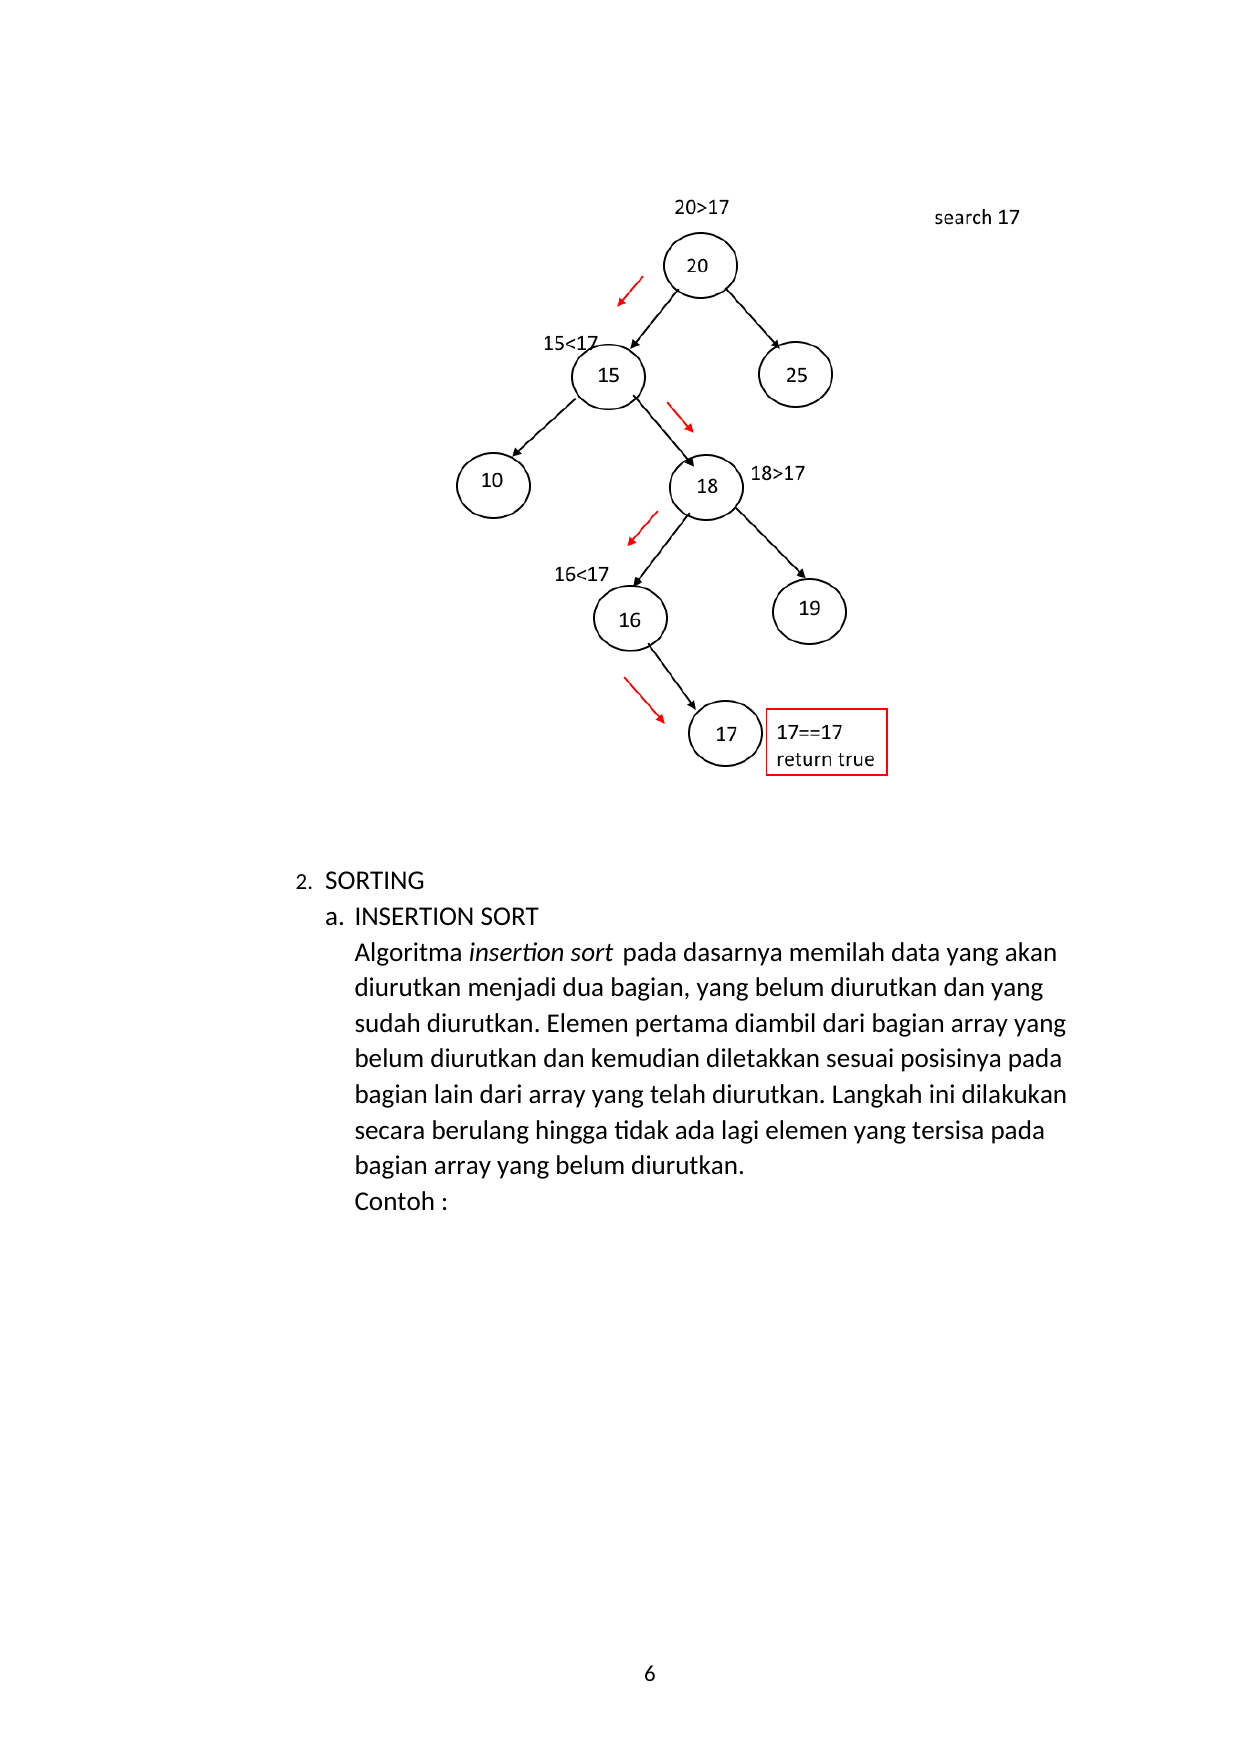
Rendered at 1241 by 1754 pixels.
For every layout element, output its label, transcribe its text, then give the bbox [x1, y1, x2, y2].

picture [398, 177, 1083, 862]
list SORTING [295, 863, 1068, 897]
list INSERTION SORT [325, 899, 1068, 932]
list Algoritma insertion sort pada dasarnya memilah data yang akan diurutkan menjadi dua bagian, yang belum diurutkan dan yang sudah diurutkan. Elemen pertama diambil dari bagian array yang belum diurutkan dan kemudian diletakkan sesuai posisinya pada bagian lain dari array yang telah diurutkan. Langkah ini dilakukan secara berulang hingga tidak ada lagi elemen yang tersisa pada bagian array yang belum diurutkan. [354, 935, 1068, 1182]
list Contoh : [354, 1184, 1068, 1217]
